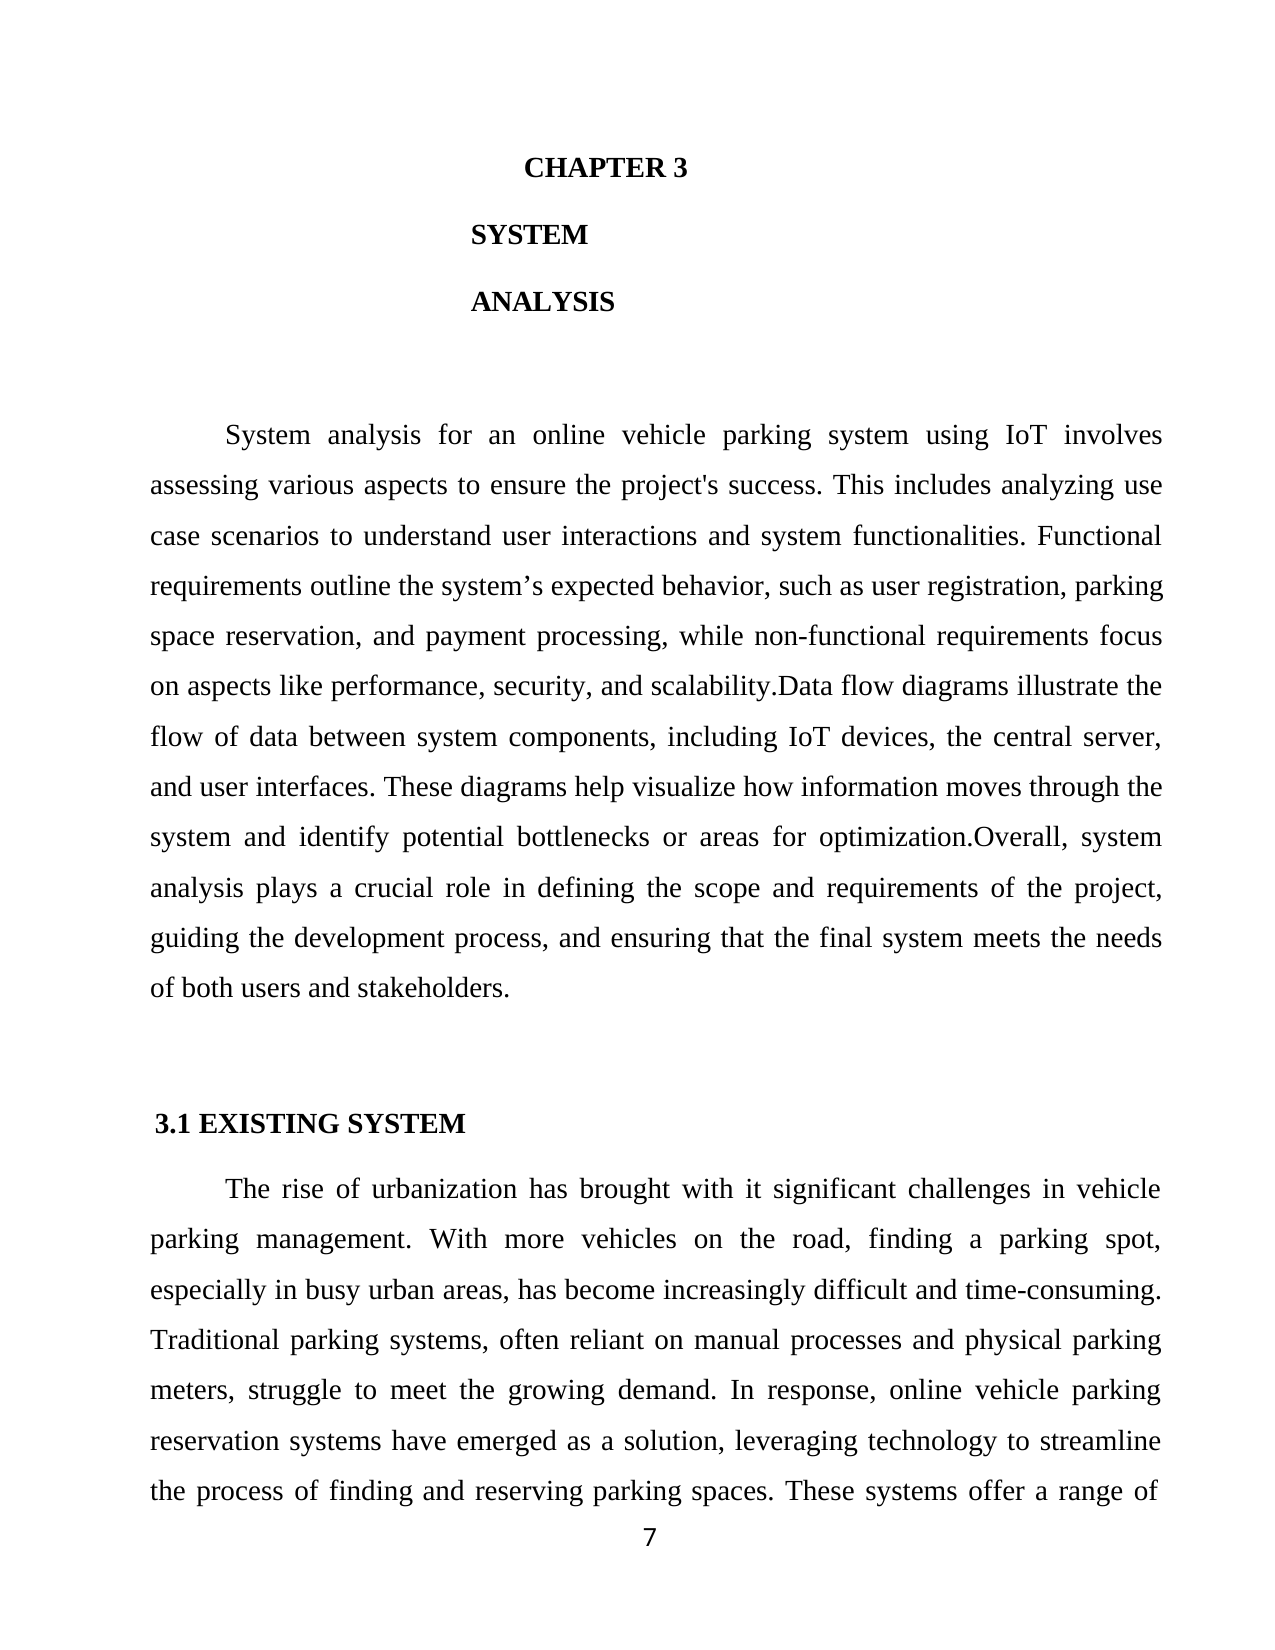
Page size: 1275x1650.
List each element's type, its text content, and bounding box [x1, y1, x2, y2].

subtitle CHAPTER 3 SYSTEM ANALYSIS [471, 150, 740, 317]
subtitle EXISTING SYSTEM [154, 1106, 1192, 1139]
text System analysis for an online vehicle parking system using IoT involves assessing various aspects to ensure the project's success. This includes analyzing use case scenarios to understand user interactions and system functionalities. Functional requirements outline the system’s expected behavior, such as user registration, parking space reservation, and payment processing, while non-functional requirements focus on aspects like performance, security, and scalability.Data flow diagrams illustrate the flow of data between system components, including IoT devices, the central server, and user interfaces. These diagrams help visualize how information moves through the system and identify potential bottlenecks or areas for optimization.Overall, system analysis plays a crucial role in defining the scope and requirements of the project, guiding the development process, and ensuring that the final system meets the needs of both users and stakeholders. [150, 417, 1163, 1004]
text The rise of urbanization has brought with it significant challenges in vehicle parking management. With more vehicles on the road, finding a parking spot, especially in busy urban areas, has become increasingly difficult and time-consuming. Traditional parking systems, often reliant on manual processes and physical parking meters, struggle to meet the growing demand. In response, online vehicle parking reservation systems have emerged as a solution, leveraging technology to streamline the process of finding and reserving parking spaces. These systems offer a range of [150, 1171, 1162, 1507]
